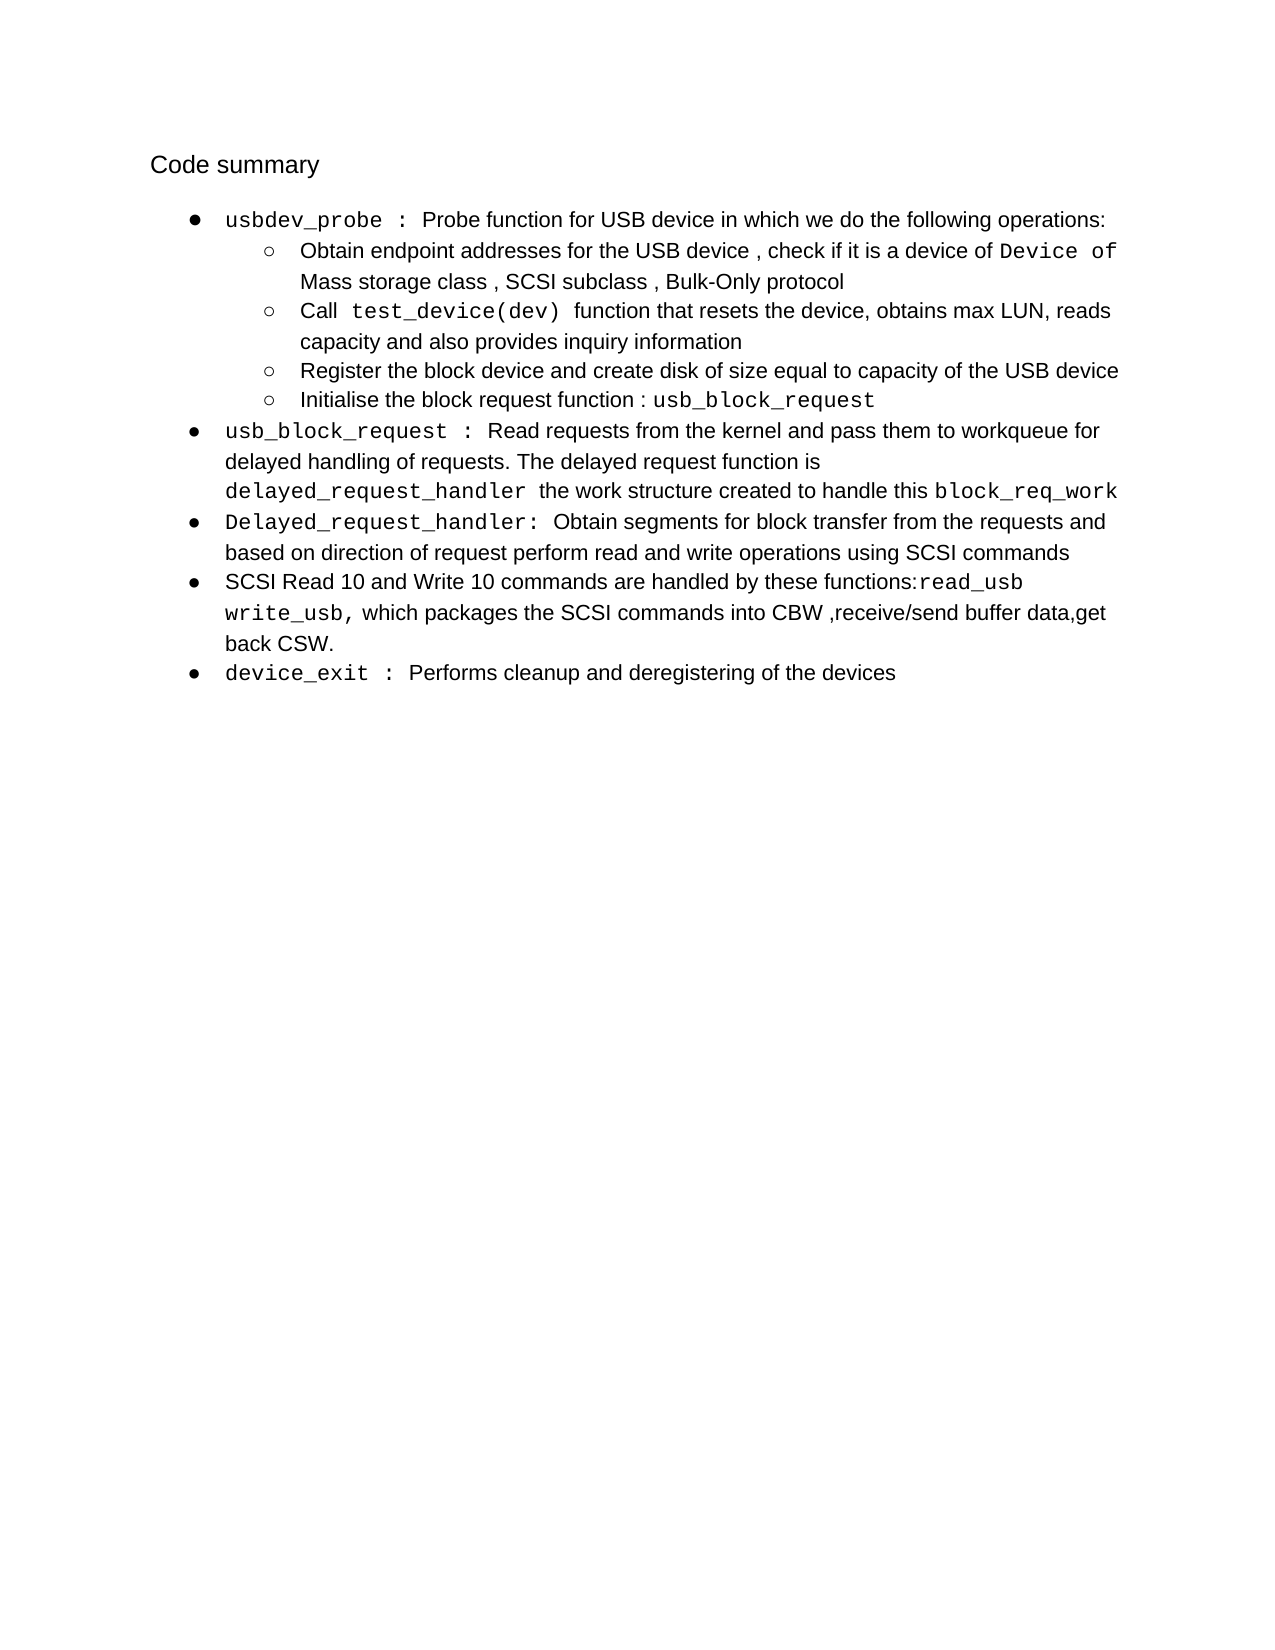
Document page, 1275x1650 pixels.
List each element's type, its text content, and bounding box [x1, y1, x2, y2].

text Code summary [150, 150, 1125, 179]
text write_usb, which packages the SCSI commands into CBW ,receive/send buffer data,get back CSW. [225, 600, 1125, 656]
list SCSI Read 10 and Write 10 commands are handled by these functions:read_usb [918, 569, 1125, 596]
list Obtain endpoint addresses for the USB device , check if it is a device of Device of Mass storage class , SCSI subclass , Bulk-Only protocol [262, 238, 1125, 294]
list usb_block_request : Read requests from the kernel and pass them to workqueue for delayed handling of requests. The delayed request function is delayed_request_handler the work structure created to handle this block_req_work [187, 418, 1125, 505]
list Call test_device(dev) function that resets the device, obtains max LUN, reads capacity and also provides inquiry information [262, 298, 1125, 354]
list Delayed_request_handler: Obtain segments for block transfer from the requests and based on direction of request perform read and write operations using SCSI commands [187, 509, 1125, 565]
list device_exit : Performs cleanup and deregistering of the devices [187, 659, 1125, 687]
list usbdev_probe : Probe function for USB device in which we do the following operations: [187, 204, 1125, 234]
list Initialise the block request function : usb_block_request [653, 387, 1125, 414]
